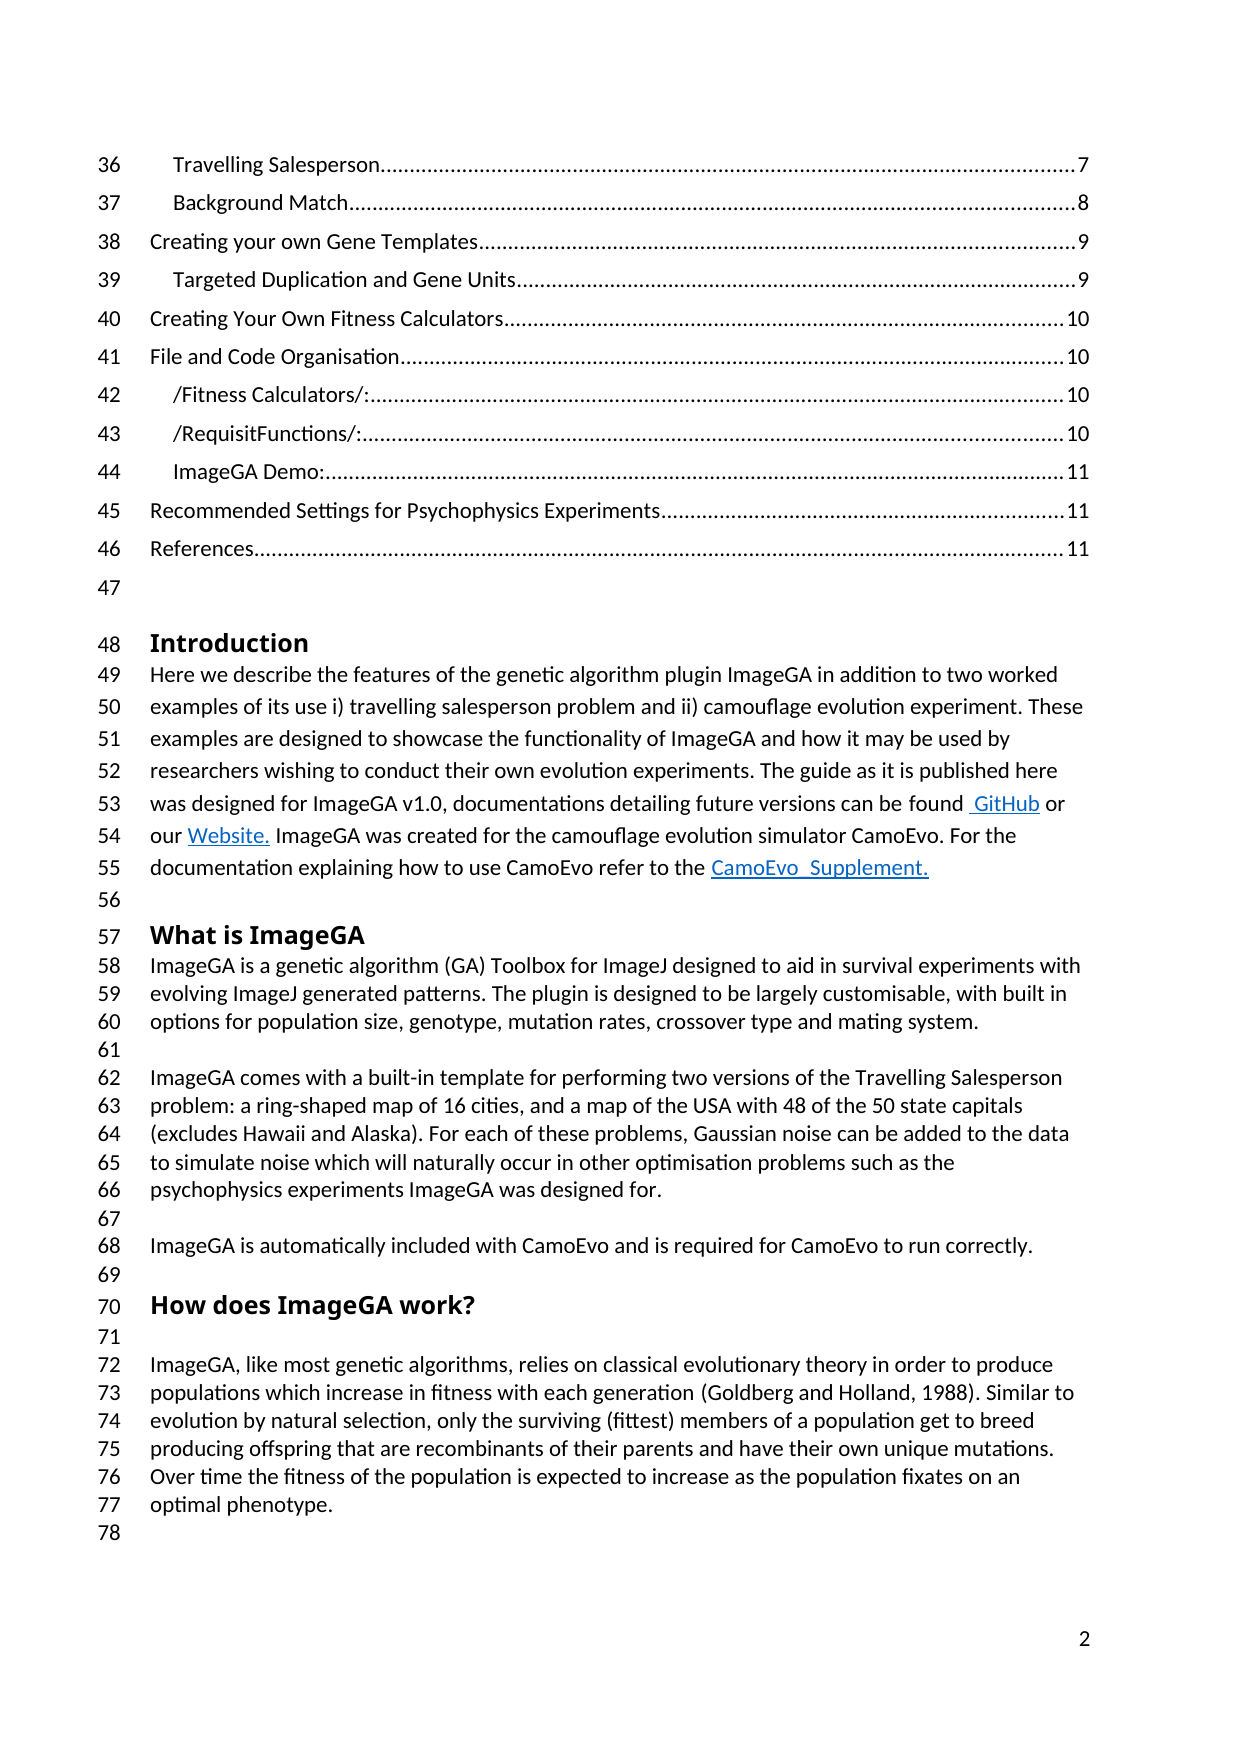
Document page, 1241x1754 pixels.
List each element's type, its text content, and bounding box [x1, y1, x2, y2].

text Here we describe the features of the genetic algorithm plugin ImageGA in addition to two worked examples of its use i) travelling salesperson problem and ii) camouflage evolution experiment. These examples are designed to showcase the functionality of ImageGA and how it may be used by researchers wishing to conduct their own evolution experiments. The guide as it is published here was designed for ImageGA v1.0, documentations detailing future versions can be found GitHub or our Website. ImageGA was created for the camouflage evolution simulator CamoEvo. For the documentation explaining how to use CamoEvo refer to the CamoEvo_Supplement. [150, 660, 1090, 881]
subtitle How does ImageGA work? [150, 1288, 1090, 1322]
text ImageGA comes with a built-in template for performing two versions of the Travelling Salesperson problem: a ring-shaped map of 16 cities, and a map of the USA with 48 of the 50 state capitals (excludes Hawaii and Alaska). For each of these problems, Gaussian noise can be added to the data to simulate noise which will naturally occur in other optimisation problems such as the psychophysics experiments ImageGA was designed for. [150, 1063, 1090, 1204]
subtitle Introduction [150, 626, 1090, 660]
subtitle What is ImageGA [150, 917, 1090, 951]
text ImageGA, like most genetic algorithms, relies on classical evolutionary theory in order to produce populations which increase in fitness with each generation (Goldberg and Holland, 1988). Similar to evolution by natural selection, only the surviving (fittest) members of a population get to breed producing offspring that are recombinants of their parents and have their own unique mutations. Over time the fitness of the population is expected to increase as the population fixates on an optimal phenotype. [150, 1350, 1090, 1518]
text ImageGA is a genetic algorithm (GA) Toolbox for ImageJ designed to aid in survival experiments with evolving ImageJ generated patterns. The plugin is designed to be largely customisable, with built in options for population size, genotype, mutation rates, crossover type and mating system. [150, 951, 1090, 1036]
text ImageGA is automatically included with CamoEvo and is required for CamoEvo to run correctly. [150, 1204, 1090, 1260]
